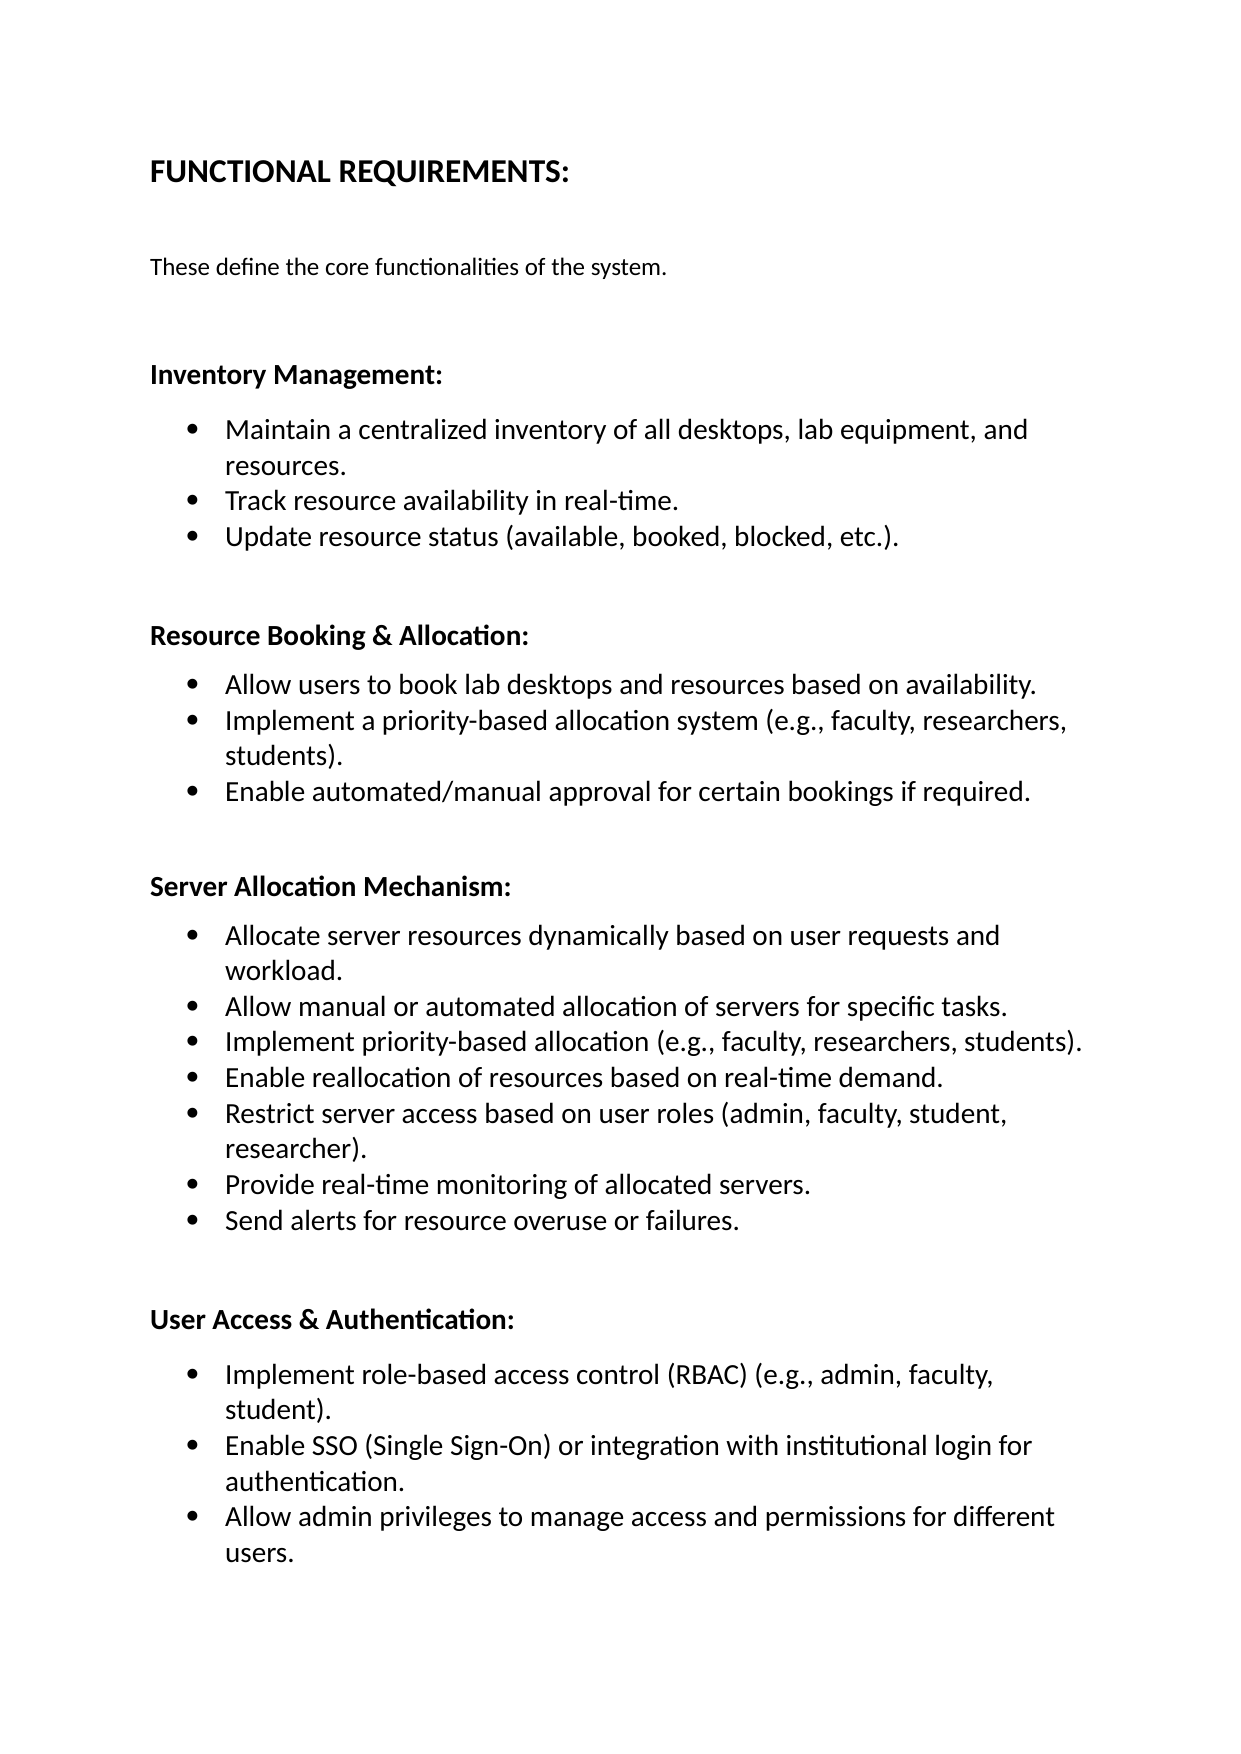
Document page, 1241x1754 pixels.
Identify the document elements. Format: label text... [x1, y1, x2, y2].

list Restrict server access based on user roles (admin, faculty, student, researcher). [187, 1095, 1090, 1166]
list Update resource status (available, booked, blocked, etc.). [187, 518, 1090, 553]
list Provide real-time monitoring of allocated servers. [187, 1166, 1090, 1202]
list Allow manual or automated allocation of servers for specific tasks. [187, 988, 1090, 1023]
list Allow admin privileges to manage access and permissions for different users. [187, 1498, 1090, 1569]
text Server Allocation Mechanism: [150, 868, 1090, 903]
text FUNCTIONAL REQUIREMENTS: [150, 150, 1090, 191]
list Implement priority-based allocation (e.g., faculty, researchers, students). [187, 1023, 1090, 1059]
list Send alerts for resource overuse or failures. [187, 1202, 1090, 1237]
list Enable SSO (Single Sign-On) or integration with institutional login for authentication. [187, 1427, 1090, 1498]
list Maintain a centralized inventory of all desktops, lab equipment, and resources. [187, 411, 1090, 482]
list Allocate server resources dynamically based on user requests and workload. [187, 917, 1090, 988]
list Enable automated/manual approval for certain bookings if required. [187, 773, 1090, 808]
text These define the core functionalities of the system. [150, 251, 1090, 282]
text Resource Booking & Allocation: [150, 617, 1090, 653]
text User Access & Authentication: [150, 1301, 1090, 1336]
list Enable reallocation of resources based on real-time demand. [187, 1059, 1090, 1095]
text Inventory Management: [150, 356, 1090, 392]
list Implement a priority-based allocation system (e.g., faculty, researchers, students). [187, 702, 1090, 773]
list Track resource availability in real-time. [187, 482, 1090, 518]
list Allow users to book lab desktops and resources based on availability. [187, 666, 1090, 702]
list Implement role-based access control (RBAC) (e.g., admin, faculty, student). [187, 1356, 1090, 1427]
